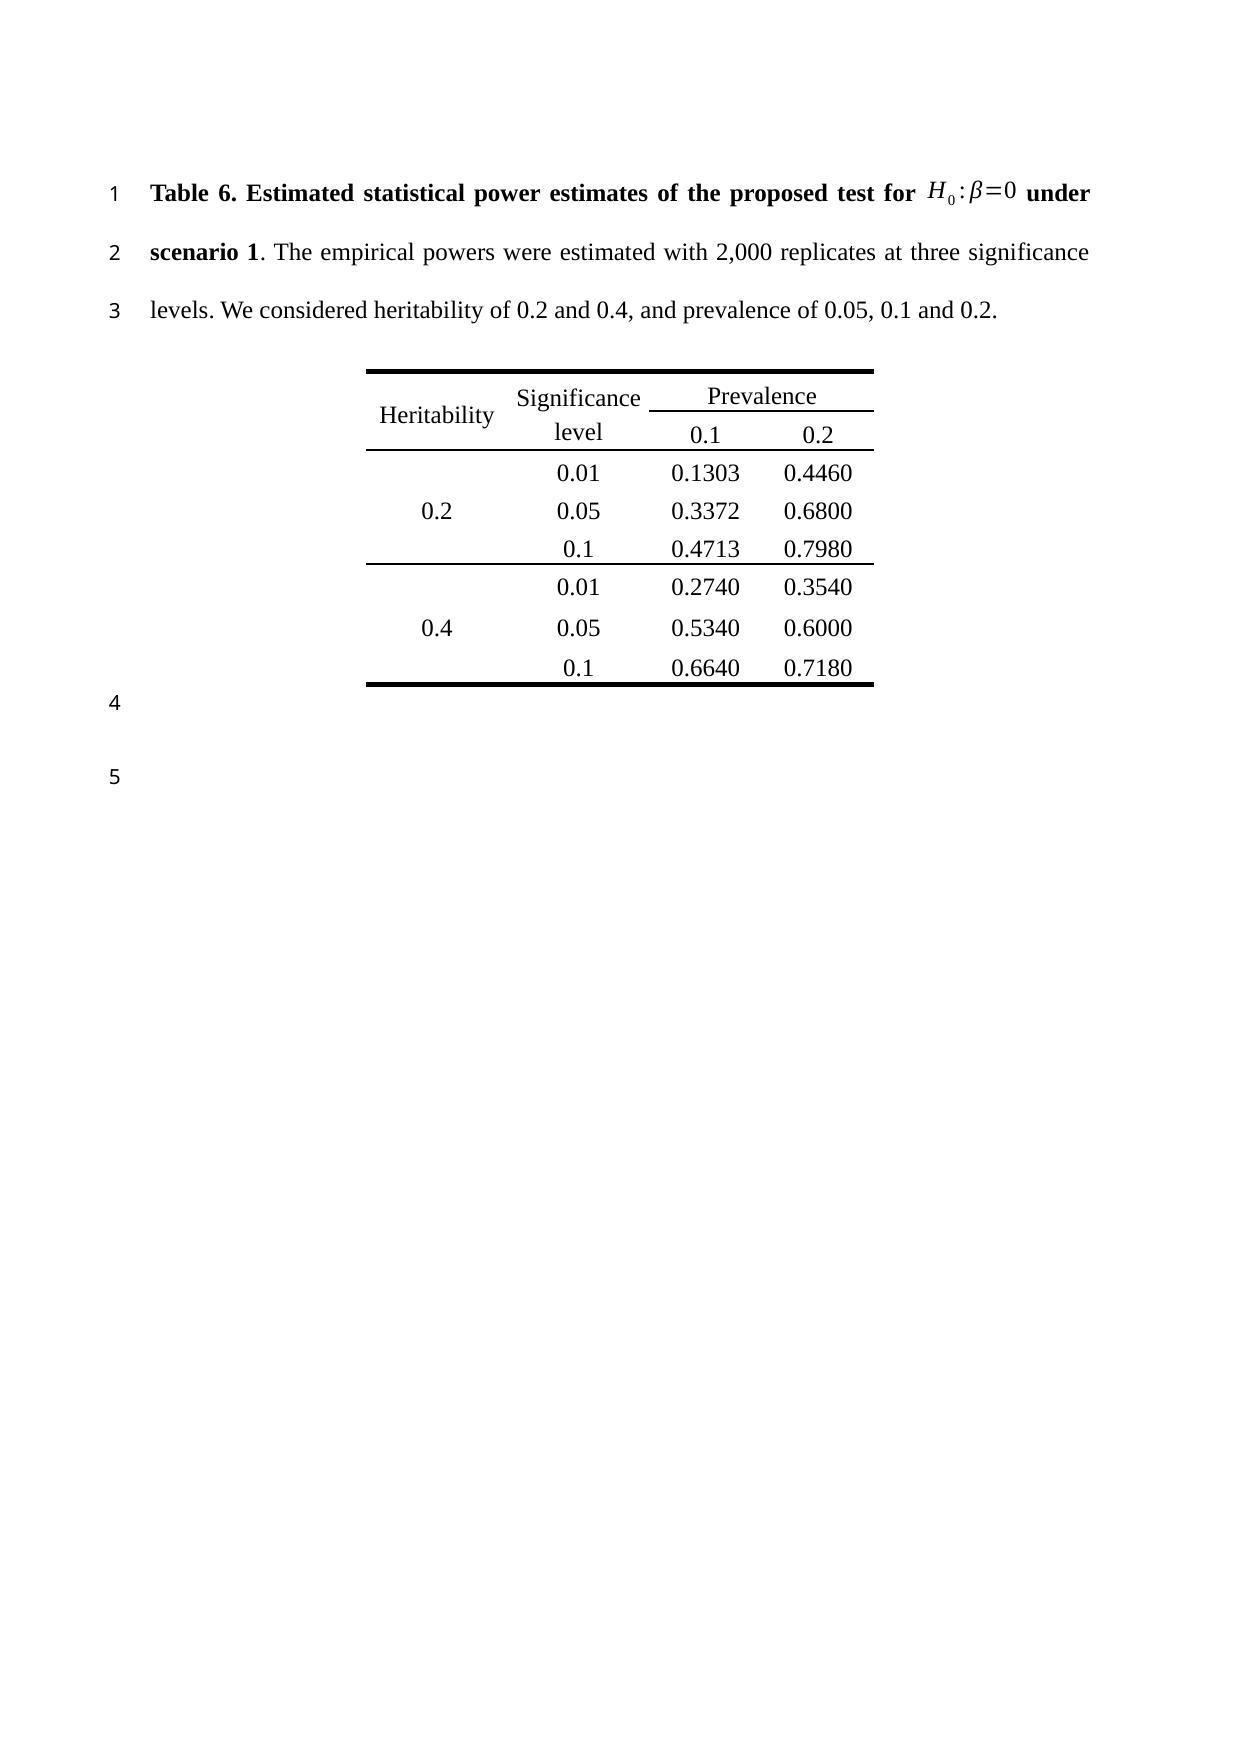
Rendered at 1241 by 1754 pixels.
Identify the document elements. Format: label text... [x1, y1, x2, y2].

table_cell 0.4460 [762, 451, 874, 487]
table_cell 0.2 [762, 412, 874, 449]
table_cell 0.4713 [649, 525, 762, 563]
table_cell 0.5340 [649, 601, 762, 641]
table_cell 0.6000 [762, 601, 874, 641]
table_cell 0.7180 [762, 641, 874, 682]
table_cell 0.6640 [649, 641, 762, 682]
table_header Heritability [366, 374, 508, 449]
table_cell 0.01 [508, 565, 649, 601]
table_cell 0.05 [508, 487, 649, 525]
table_header Prevalence [649, 374, 874, 409]
table_cell 0.1303 [649, 451, 762, 487]
table_cell 0.2740 [649, 565, 762, 601]
table_cell 0.6800 [762, 487, 874, 525]
table_cell 0.1 [649, 412, 762, 449]
table_cell 0.05 [508, 601, 649, 641]
table_cell 0.1 [508, 525, 649, 563]
table_cell 0.1 [508, 641, 649, 682]
table_cell 0.01 [508, 451, 649, 487]
text Table 6. Estimated statistical power estimates of the proposed test for under scenario 1. The empirical powers were estimated with 2,000 replicates at three significance levels. We considered heritability of 0.2 and 0.4, and prevalence of 0.05, 0.1 and 0.2. [150, 177, 1090, 323]
table_cell 0.4 [366, 565, 508, 682]
table_cell 0.7980 [762, 525, 874, 563]
table_cell 0.3372 [649, 487, 762, 525]
table_cell 0.3540 [762, 565, 874, 601]
table_header Significance level [508, 374, 649, 449]
table_cell 0.2 [366, 451, 508, 563]
